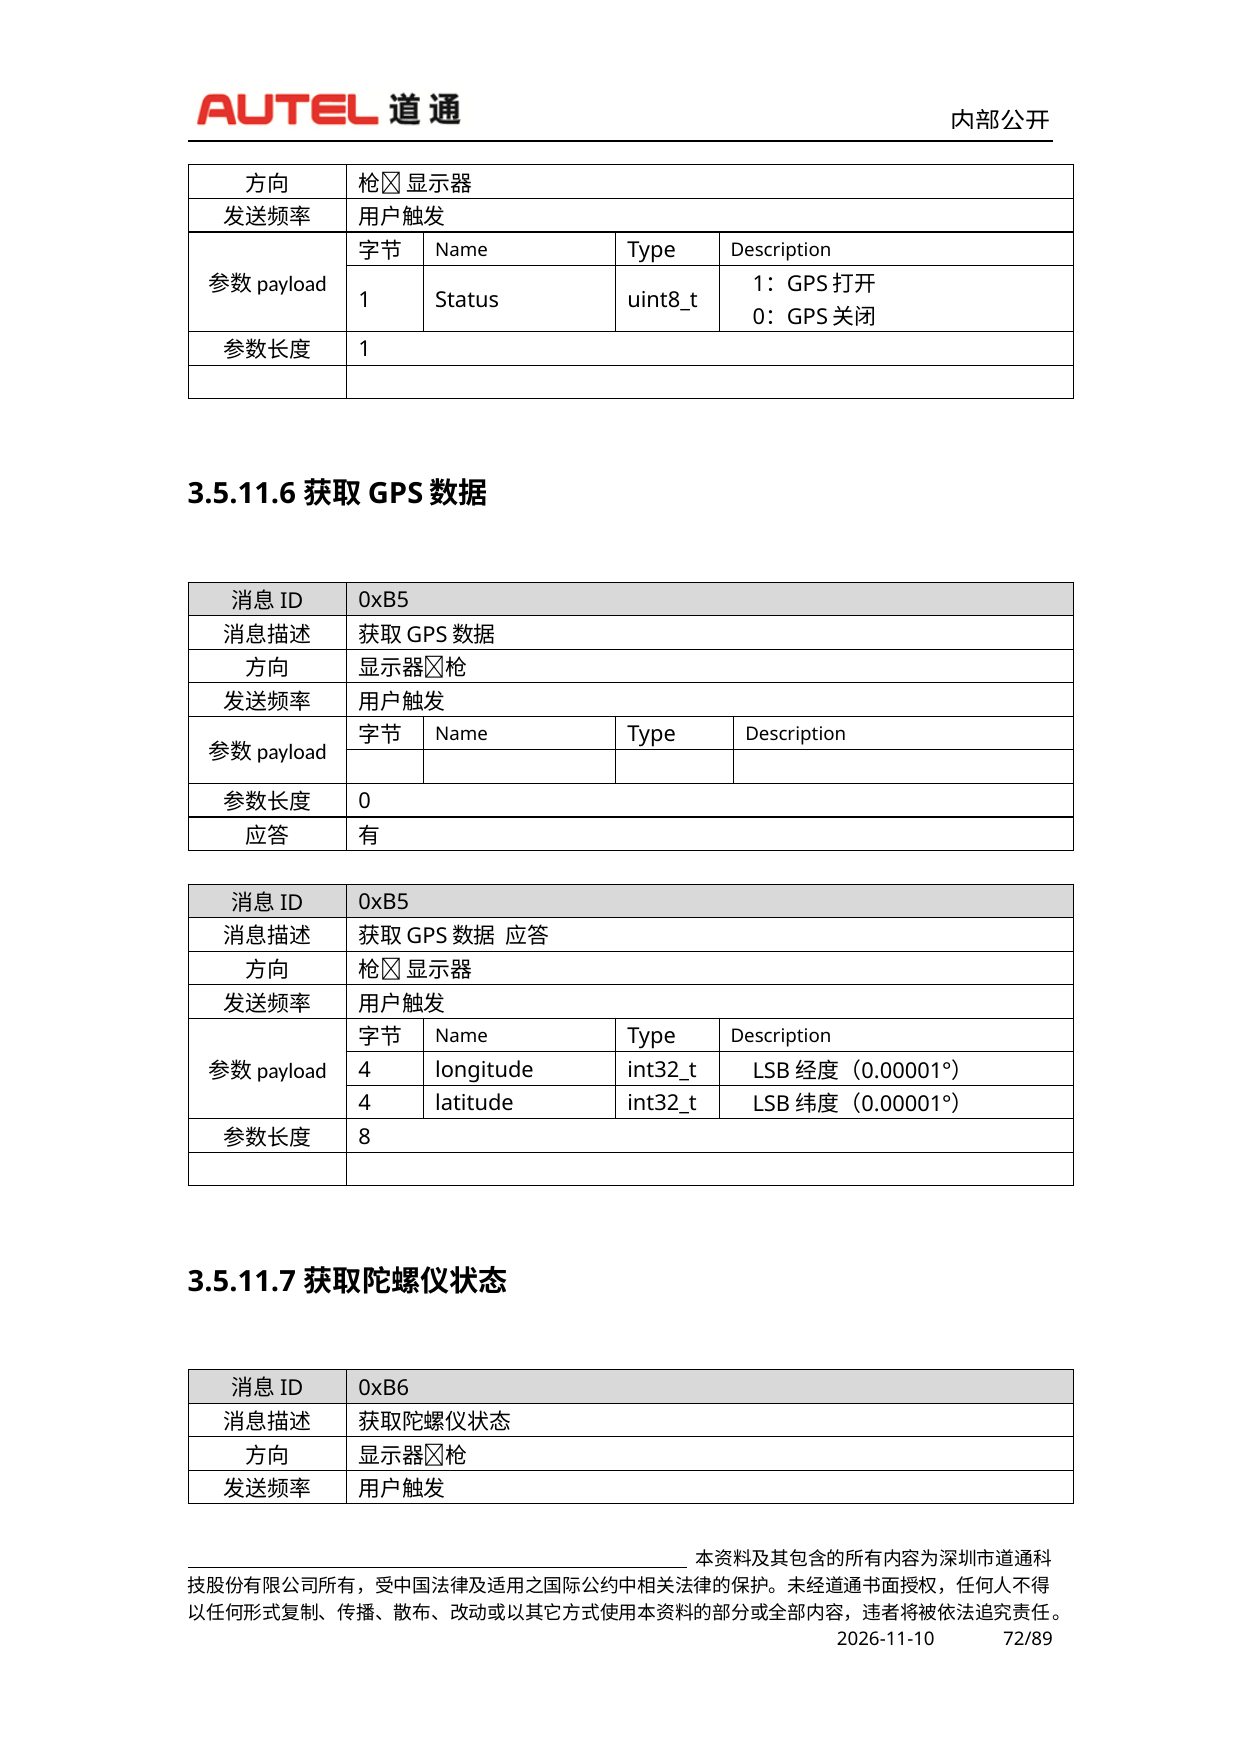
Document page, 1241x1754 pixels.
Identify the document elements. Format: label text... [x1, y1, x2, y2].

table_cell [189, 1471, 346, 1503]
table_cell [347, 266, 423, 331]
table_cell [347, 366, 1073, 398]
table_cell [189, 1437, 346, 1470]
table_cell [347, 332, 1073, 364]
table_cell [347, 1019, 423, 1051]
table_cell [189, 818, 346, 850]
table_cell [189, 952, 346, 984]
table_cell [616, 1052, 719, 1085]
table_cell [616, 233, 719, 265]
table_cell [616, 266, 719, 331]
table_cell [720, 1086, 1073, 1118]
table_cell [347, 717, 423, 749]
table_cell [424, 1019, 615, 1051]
subtitle 3.5.11.7 获取陀螺仪状态 [187, 1246, 1053, 1311]
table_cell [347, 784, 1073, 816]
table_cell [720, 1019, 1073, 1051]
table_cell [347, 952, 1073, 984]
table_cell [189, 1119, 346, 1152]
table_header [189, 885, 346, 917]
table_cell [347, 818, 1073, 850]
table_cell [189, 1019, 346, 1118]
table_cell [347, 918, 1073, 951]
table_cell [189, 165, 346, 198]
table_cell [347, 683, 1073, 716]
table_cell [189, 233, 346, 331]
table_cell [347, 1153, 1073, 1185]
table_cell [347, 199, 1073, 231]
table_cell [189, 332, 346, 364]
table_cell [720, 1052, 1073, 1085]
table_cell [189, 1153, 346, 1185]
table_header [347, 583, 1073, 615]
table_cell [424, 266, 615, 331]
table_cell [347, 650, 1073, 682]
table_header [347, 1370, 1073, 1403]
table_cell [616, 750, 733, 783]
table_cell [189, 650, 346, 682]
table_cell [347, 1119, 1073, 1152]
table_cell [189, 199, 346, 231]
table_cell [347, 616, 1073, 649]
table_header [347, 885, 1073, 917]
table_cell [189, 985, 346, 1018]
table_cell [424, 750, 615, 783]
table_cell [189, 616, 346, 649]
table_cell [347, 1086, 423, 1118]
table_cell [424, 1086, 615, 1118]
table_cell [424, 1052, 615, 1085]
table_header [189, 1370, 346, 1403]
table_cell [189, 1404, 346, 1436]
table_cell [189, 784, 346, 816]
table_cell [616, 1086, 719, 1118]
subtitle 3.5.11.6 获取GPS数据 [187, 459, 1053, 524]
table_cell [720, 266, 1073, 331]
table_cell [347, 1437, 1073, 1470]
picture [187, 88, 469, 130]
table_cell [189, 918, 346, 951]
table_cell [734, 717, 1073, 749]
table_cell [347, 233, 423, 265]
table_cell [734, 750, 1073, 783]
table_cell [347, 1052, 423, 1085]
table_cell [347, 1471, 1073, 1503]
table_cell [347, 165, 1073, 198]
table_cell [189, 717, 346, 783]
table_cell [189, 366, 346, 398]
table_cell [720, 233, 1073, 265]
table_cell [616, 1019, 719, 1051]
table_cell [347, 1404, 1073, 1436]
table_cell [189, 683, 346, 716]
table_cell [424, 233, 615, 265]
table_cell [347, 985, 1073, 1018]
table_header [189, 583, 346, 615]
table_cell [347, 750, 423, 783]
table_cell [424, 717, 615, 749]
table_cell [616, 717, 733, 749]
